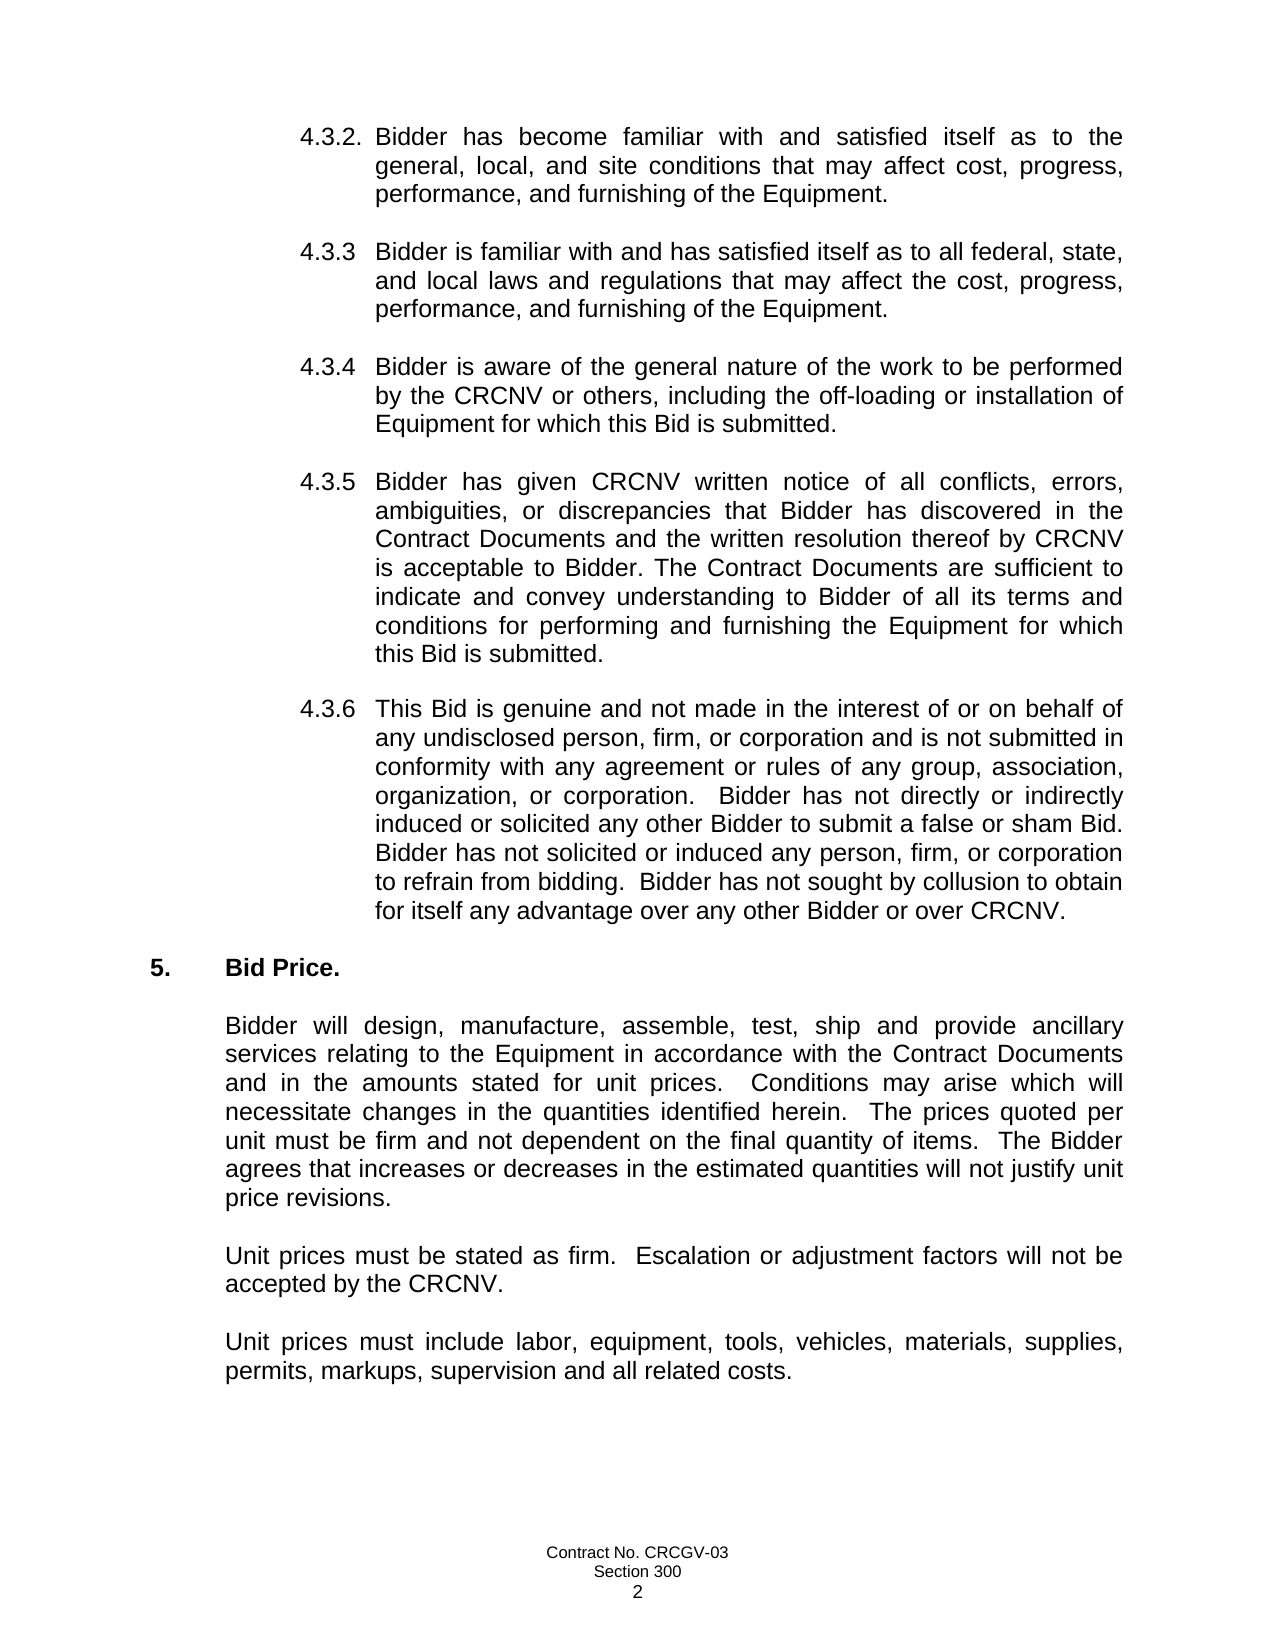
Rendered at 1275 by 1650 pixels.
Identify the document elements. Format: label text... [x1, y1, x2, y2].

text Unit prices must be stated as firm. Escalation or adjustment factors will not be accepted by the CRCNV. [225, 1241, 1125, 1298]
text 4.3.3 Bidder is familiar with and has satisfied itself as to all federal, state, and local laws and regulations that may affect the cost, progress, performance, and furnishing of the Equipment. [300, 237, 1125, 323]
text 4.3.4 Bidder is aware of the general nature of the work to be performed by the CRCNV or others, including the off-loading or installation of Equipment for which this Bid is submitted. [300, 352, 1125, 438]
text 4.3.6 This Bid is genuine and not made in the interest of or on behalf of any undisclosed person, firm, or corporation and is not submitted in conformity with any agreement or rules of any group, association, organization, or corporation. Bidder has not directly or indirectly induced or solicited any other Bidder to submit a false or sham Bid. Bidder has not solicited or induced any person, firm, or corporation to refrain from bidding. Bidder has not sought by collusion to obtain for itself any advantage over any other Bidder or over CRCNV. [300, 694, 1125, 924]
list Bid Price. [150, 953, 1125, 982]
text Unit prices must include labor, equipment, tools, vehicles, materials, supplies, permits, markups, supervision and all related costs. [225, 1327, 1125, 1384]
text 4.3.5 Bidder has given CRCNV written notice of all conflicts, errors, ambiguities, or discrepancies that Bidder has discovered in the Contract Documents and the written resolution thereof by CRCNV is acceptable to Bidder. The Contract Documents are sufficient to indicate and convey understanding to Bidder of all its terms and conditions for performing and furnishing the Equipment for which this Bid is submitted. [300, 467, 1125, 668]
text 4.3.2. Bidder has become familiar with and satisfied itself as to the general, local, and site conditions that may affect cost, progress, performance, and furnishing of the Equipment. [300, 122, 1125, 208]
text Bidder will design, manufacture, assemble, test, ship and provide ancillary services relating to the Equipment in accordance with the Contract Documents and in the amounts stated for unit prices. Conditions may arise which will necessitate changes in the quantities identified herein. The prices quoted per unit must be firm and not dependent on the final quantity of items. The Bidder agrees that increases or decreases in the estimated quantities will not justify unit price revisions. [225, 1011, 1125, 1212]
